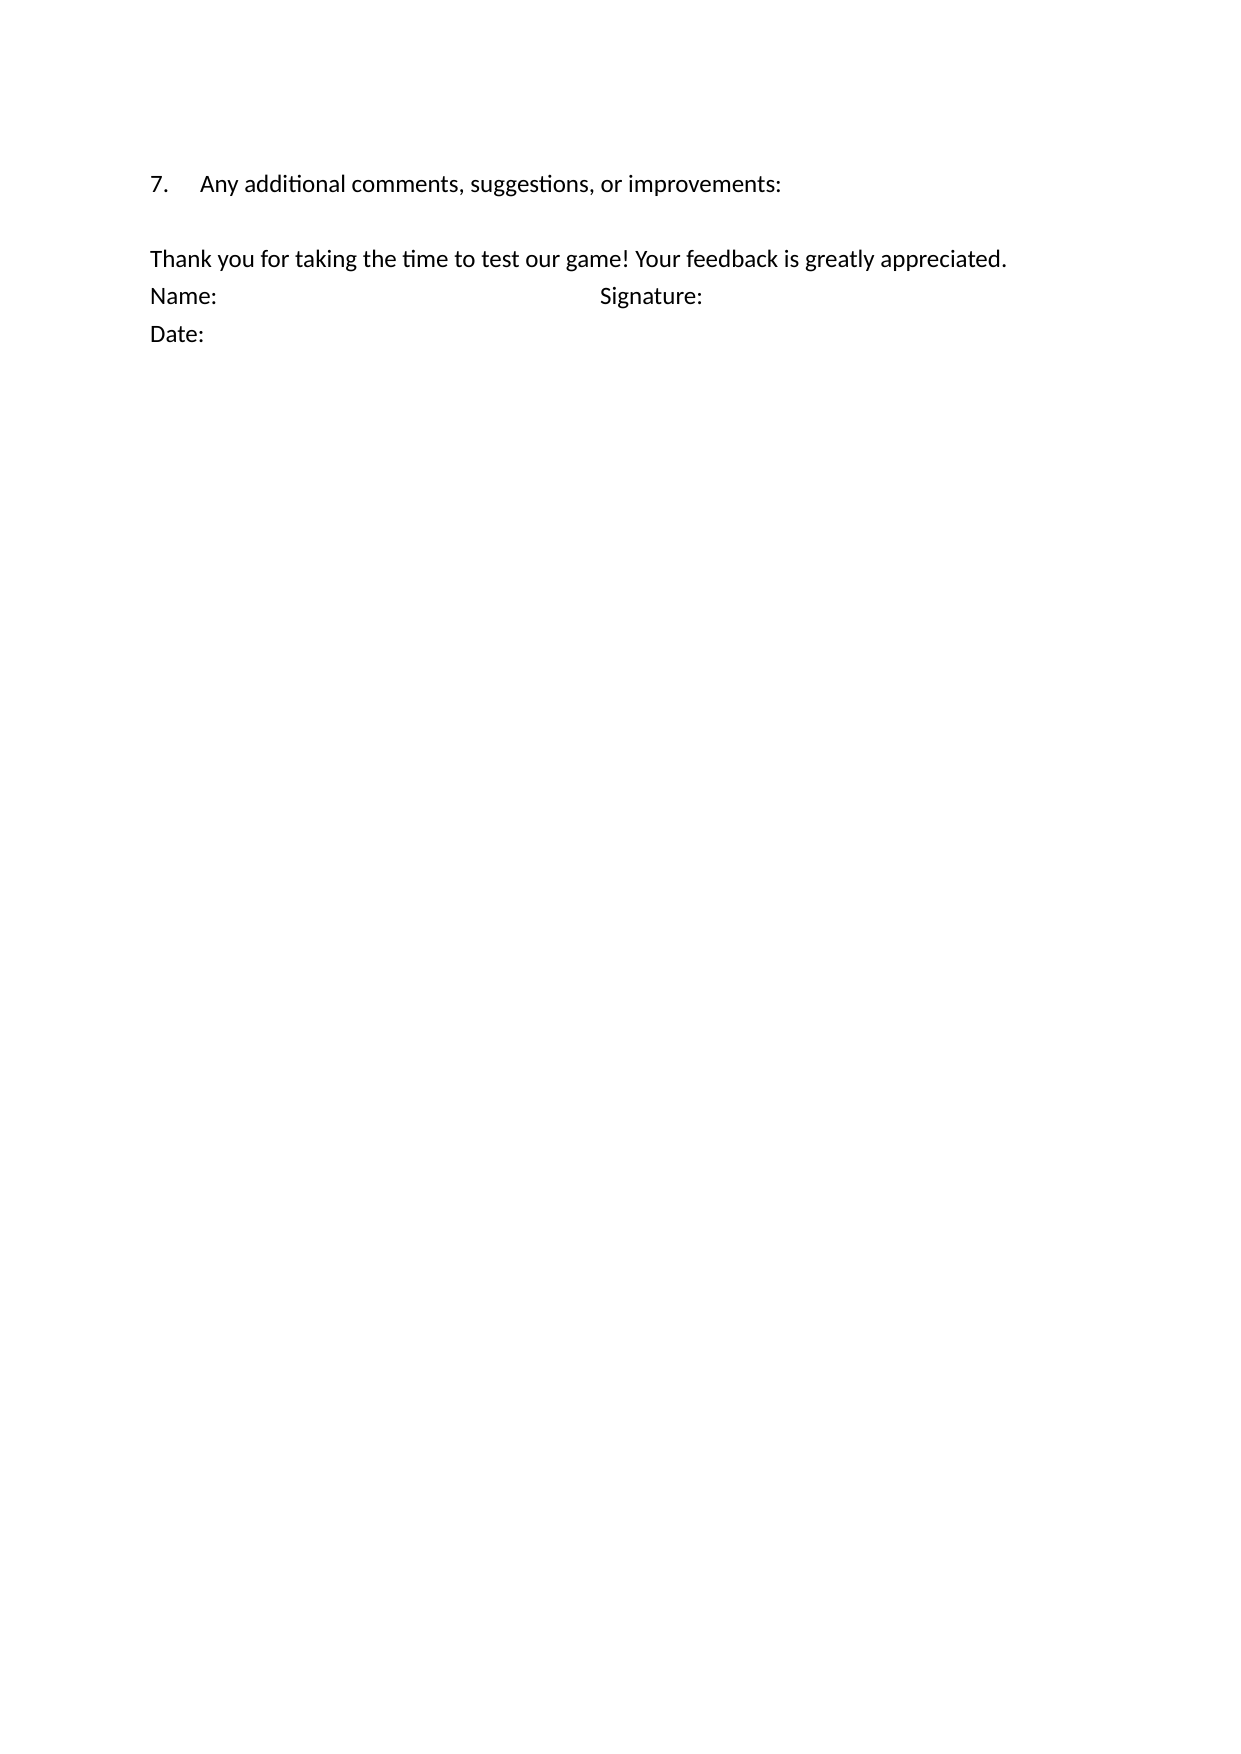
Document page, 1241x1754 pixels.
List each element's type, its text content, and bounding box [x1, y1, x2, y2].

text 7. Any additional comments, suggestions, or improvements: [150, 164, 1090, 202]
text Thank you for taking the time to test our game! Your feedback is greatly appreciated. [150, 239, 1090, 277]
text Name: Signature: [150, 277, 1090, 314]
text Date: [150, 314, 1090, 352]
